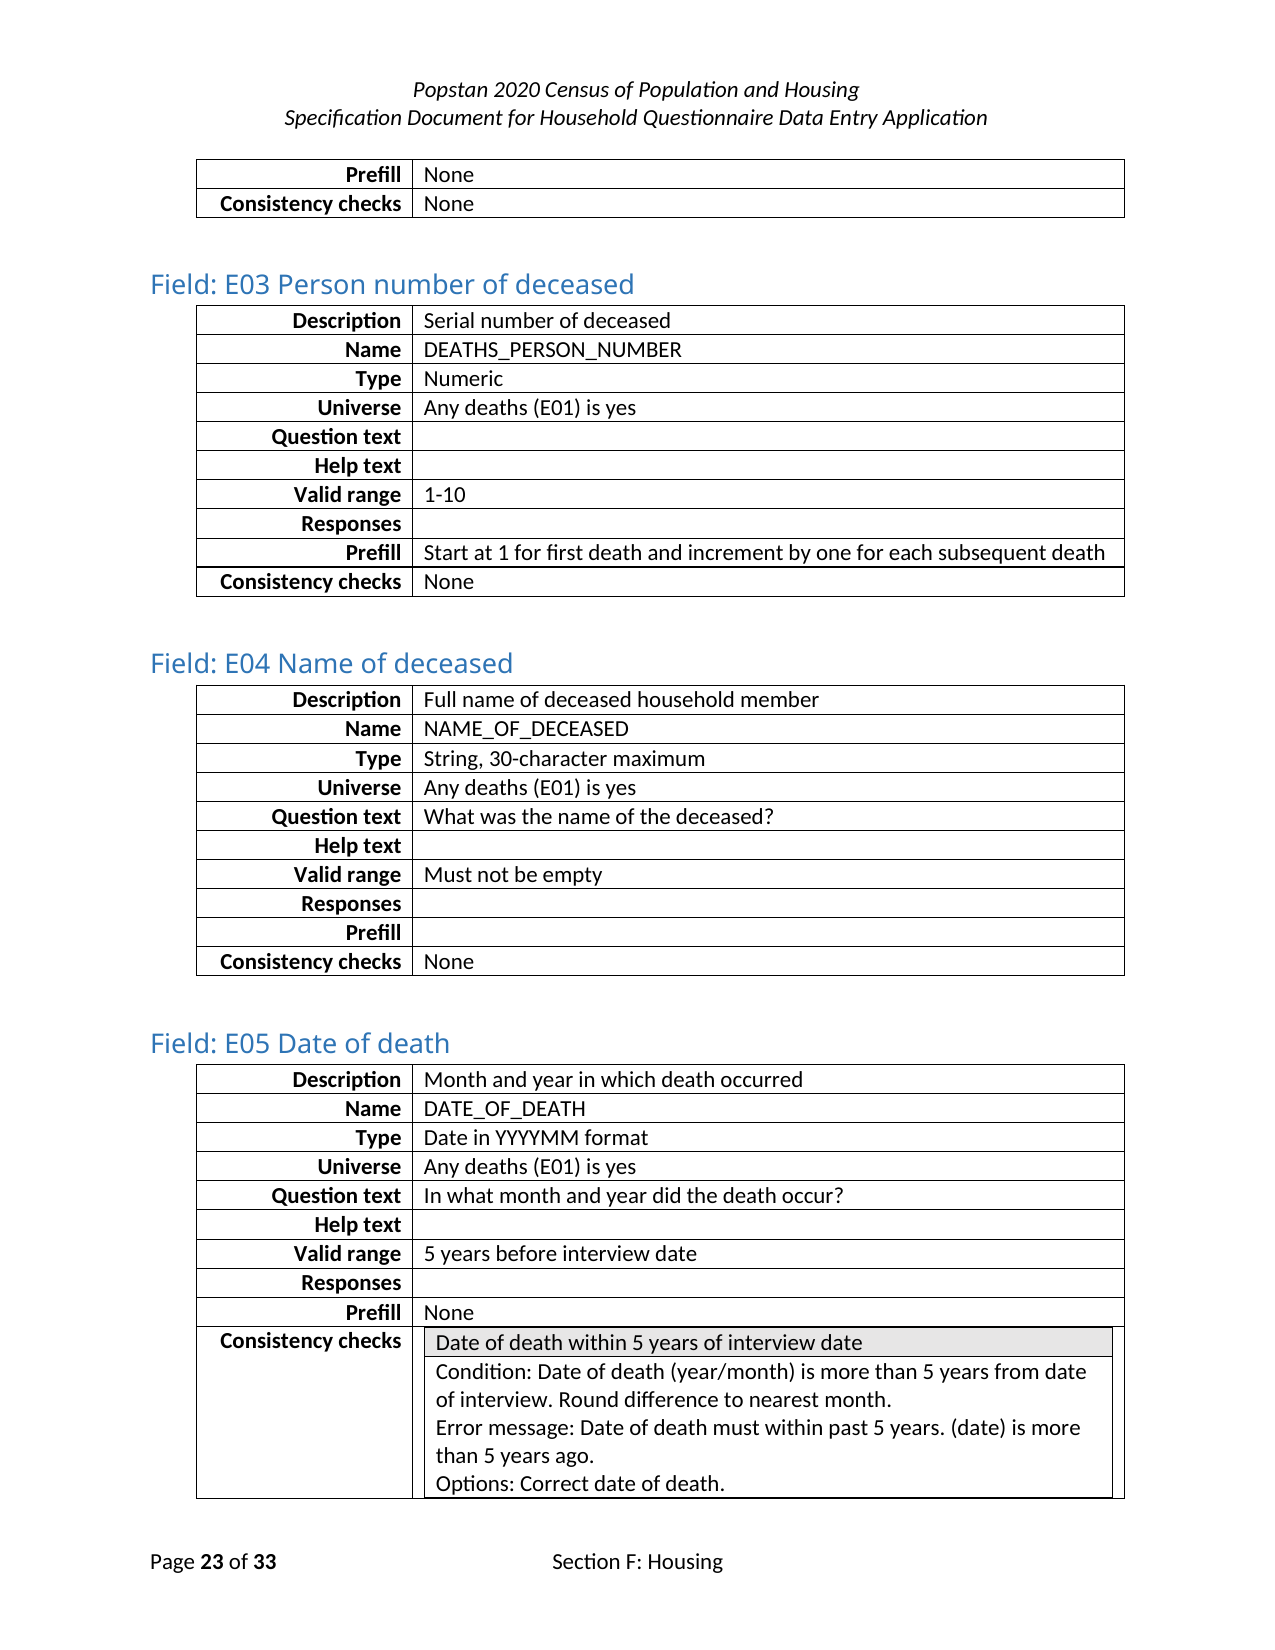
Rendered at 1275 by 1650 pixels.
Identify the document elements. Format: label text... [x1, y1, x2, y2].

table_cell Responses [197, 889, 412, 917]
table_cell Type [197, 364, 412, 392]
table_cell NAME_OF_DECEASED [413, 715, 1124, 743]
table_cell [413, 1269, 1124, 1297]
table_cell Question text [197, 422, 412, 450]
subtitle Field: E03 Person number of deceased [150, 265, 1125, 302]
table_cell Prefill [197, 1298, 412, 1326]
table_cell Prefill [197, 539, 412, 566]
table_cell What was the name of the deceased? [413, 802, 1124, 830]
table_cell Date in YYYYMM format [413, 1123, 1124, 1151]
table_header Month and year in which death occurred [413, 1065, 1124, 1093]
table_cell [413, 451, 1124, 479]
table_cell [413, 1327, 424, 1498]
table_cell None [413, 1298, 1124, 1326]
table_cell None [413, 947, 1124, 975]
subtitle Field: E04 Name of deceased [150, 645, 1125, 682]
table_cell Name [197, 335, 412, 363]
subtitle Field: E05 Date of death [150, 1024, 1125, 1061]
table_cell Prefill [197, 918, 412, 946]
table_cell [413, 918, 1124, 946]
table_header Full name of deceased household member [413, 686, 1124, 713]
table_cell [413, 1210, 1124, 1238]
table_cell Help text [197, 1210, 412, 1238]
table_cell 5 years before interview date [413, 1240, 1124, 1267]
table_cell Consistency checks [197, 1327, 412, 1498]
table_cell Question text [197, 802, 412, 830]
table_cell Start at 1 for first death and increment by one for each subsequent death [413, 539, 1124, 566]
table_cell Question text [197, 1181, 412, 1209]
table_cell [413, 889, 1124, 917]
table_cell [1113, 1327, 1124, 1498]
table_cell Consistency checks [197, 947, 412, 975]
table_cell None [413, 189, 1124, 217]
table_cell DATE_OF_DEATH [413, 1094, 1124, 1122]
table_cell Name [197, 1094, 412, 1122]
table_cell Consistency checks [197, 568, 412, 596]
table_cell Help text [197, 451, 412, 479]
table_cell Any deaths (E01) is yes [413, 1152, 1124, 1180]
table_cell Prefill [197, 160, 412, 188]
table_cell [413, 422, 1124, 450]
table_header Description [197, 306, 412, 334]
table_cell Consistency checks [197, 189, 412, 217]
table_cell [413, 509, 1124, 537]
table_cell Any deaths (E01) is yes [413, 393, 1124, 421]
table_cell Numeric [413, 364, 1124, 392]
table_cell Valid range [197, 860, 412, 888]
table_cell Valid range [197, 480, 412, 508]
table_cell [425, 1357, 1112, 1497]
table_header Serial number of deceased [413, 306, 1124, 334]
table_cell Responses [197, 509, 412, 537]
table_cell Type [197, 744, 412, 772]
table_cell None [413, 568, 1124, 596]
table_cell Help text [197, 831, 412, 859]
table_cell Type [197, 1123, 412, 1151]
table_cell In what month and year did the death occur? [413, 1181, 1124, 1209]
table_cell 1-10 [413, 480, 1124, 508]
table_cell DEATHS_PERSON_NUMBER [413, 335, 1124, 363]
table_cell Must not be empty [413, 860, 1124, 888]
table_cell [413, 831, 1124, 859]
table_cell Name [197, 715, 412, 743]
table_cell None [413, 160, 1124, 188]
table_cell Any deaths (E01) is yes [413, 773, 1124, 801]
table_cell String, 30-character maximum [413, 744, 1124, 772]
table_cell Valid range [197, 1240, 412, 1267]
table_cell Universe [197, 1152, 412, 1180]
table_header Description [197, 686, 412, 713]
table_header Description [197, 1065, 412, 1093]
table_cell Responses [197, 1269, 412, 1297]
table_cell Universe [197, 773, 412, 801]
table_cell Universe [197, 393, 412, 421]
